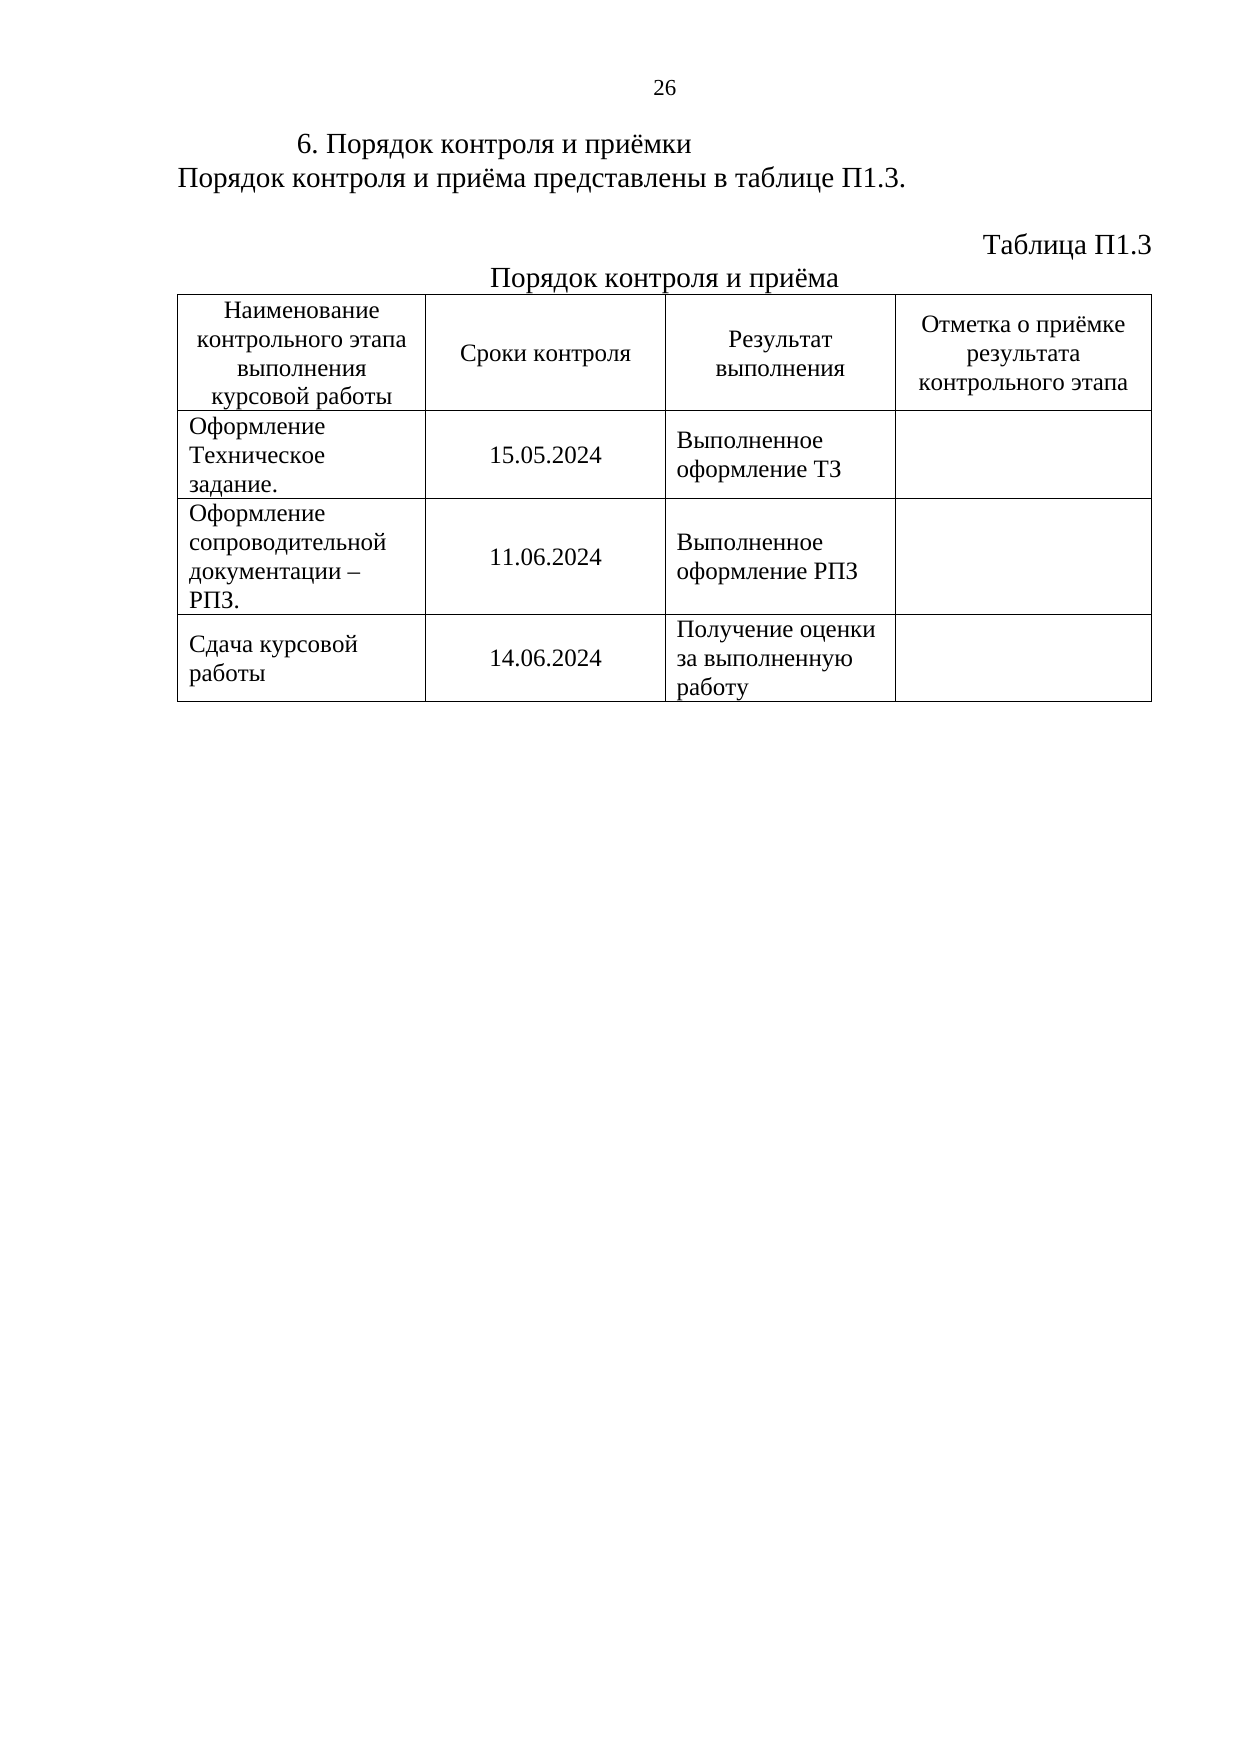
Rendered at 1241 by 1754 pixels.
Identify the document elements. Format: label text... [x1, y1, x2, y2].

table_header Результат выполнения [666, 295, 895, 410]
table_cell 15.05.2024 [426, 411, 665, 497]
table_cell Выполненное оформление РПЗ [666, 499, 895, 613]
table_cell [896, 615, 1151, 701]
table_cell Получение оценки за выполненную работу [666, 615, 895, 701]
table_cell 14.06.2024 [426, 615, 665, 701]
table_header Сроки контроля [426, 295, 665, 410]
text 6. Порядок контроля и приёмки [252, 126, 1152, 160]
text Порядок контроля и приёма представлены в таблице П1.3. [177, 160, 1152, 193]
table_header Наименование контрольного этапа выполнения курсовой работы [178, 295, 425, 410]
table_cell Выполненное оформление ТЗ [666, 411, 895, 497]
table_cell Оформление Техническое задание. [178, 411, 425, 497]
text Таблица П1.3 [177, 227, 1152, 261]
table_header Отметка о приёмке результата контрольного этапа [896, 295, 1151, 410]
table_cell 11.06.2024 [426, 499, 665, 613]
table_cell [896, 499, 1151, 613]
table_cell [896, 411, 1151, 497]
table_cell Оформление сопроводительной документации – РПЗ. [178, 499, 425, 613]
text Порядок контроля и приёма [177, 261, 1152, 294]
table_cell Сдача курсовой работы [178, 615, 425, 701]
